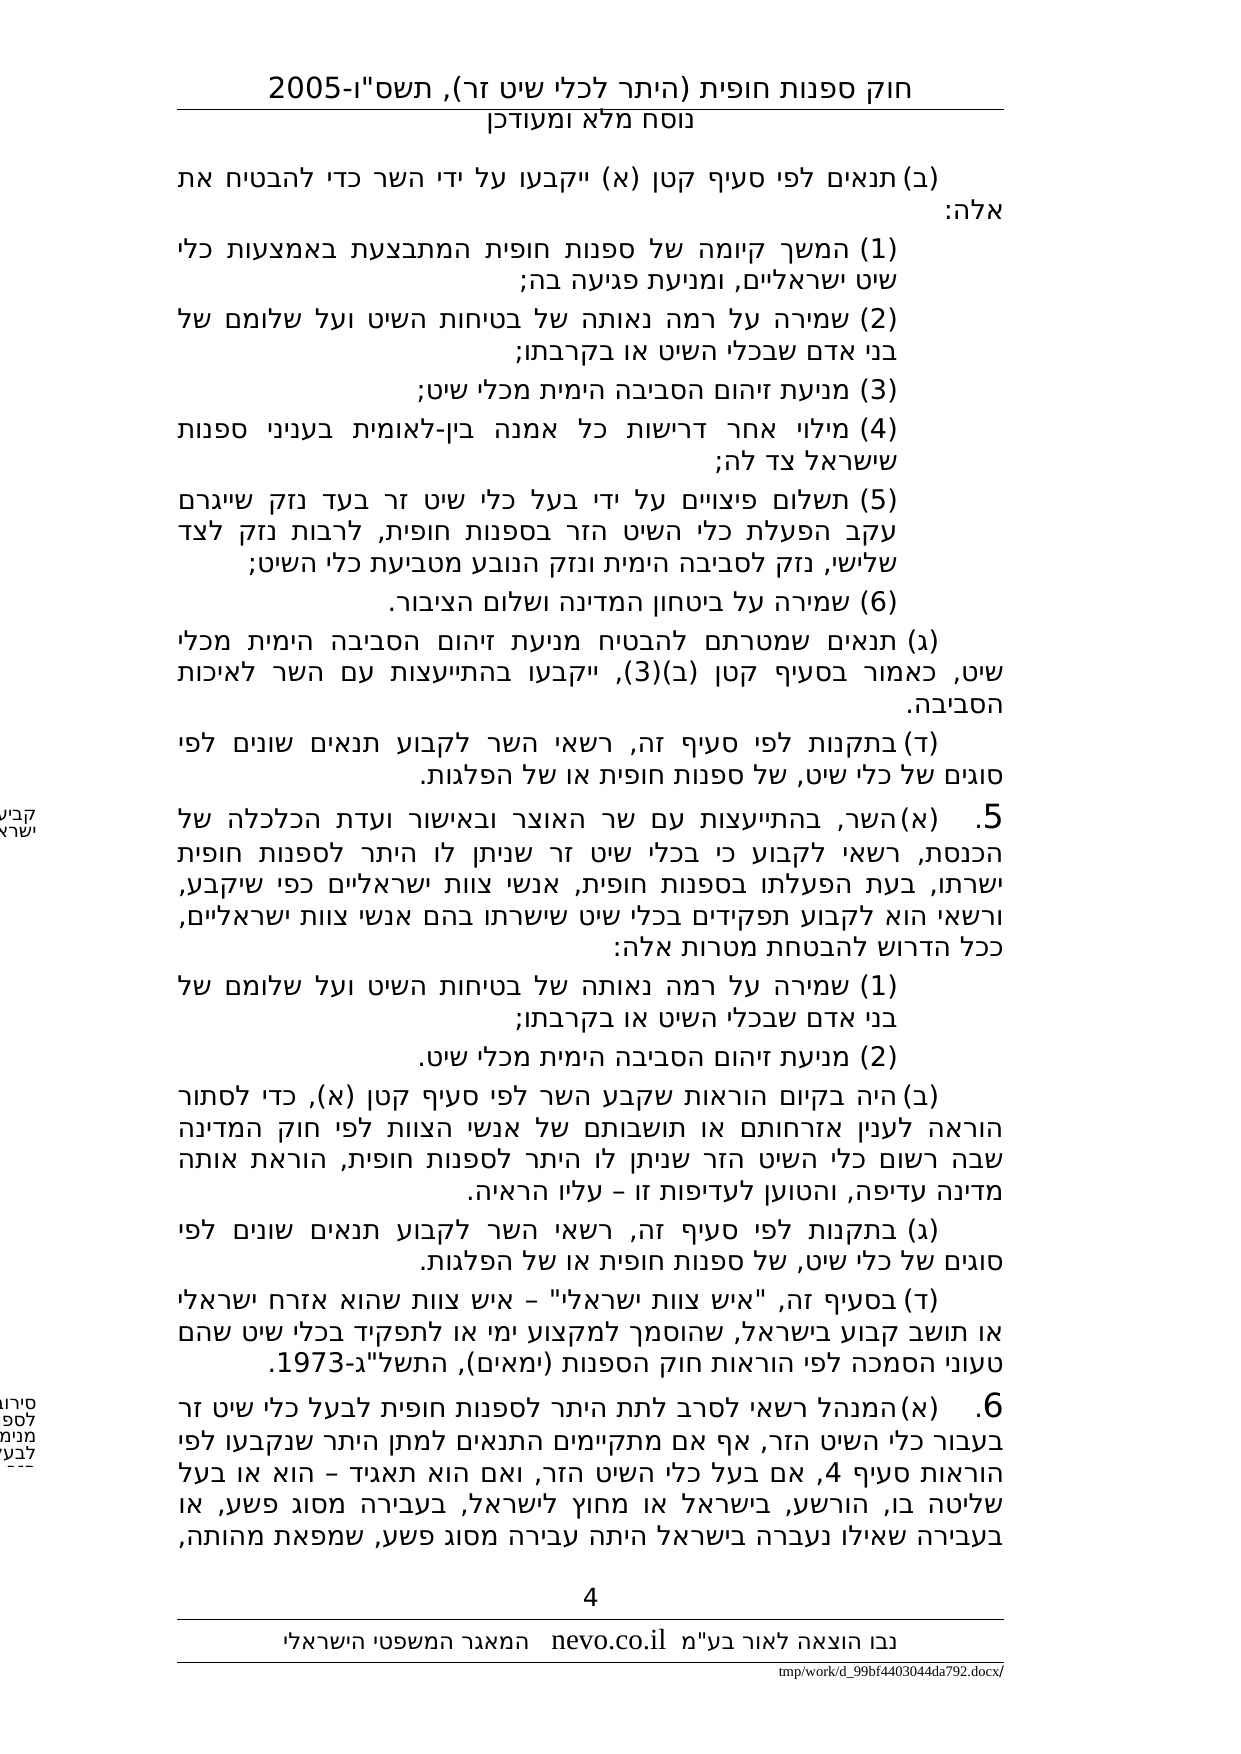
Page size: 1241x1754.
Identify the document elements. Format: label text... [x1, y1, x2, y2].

text (1) שמירה על רמה נאותה של בטיחות השיט ועל שלומם של בני אדם שבכלי השיט או בקרבתו; [177, 971, 898, 1034]
text (2) מניעת זיהום הסביבה הימית מכלי שיט. [177, 1041, 898, 1073]
text (3) מניעת זיהום הסביבה הימית מכלי שיט; [177, 374, 898, 406]
text (ב) תנאים לפי סעיף קטן (א) ייקבעו על ידי השר כדי להבטיח את אלה: [177, 162, 1004, 226]
text (4) מילוי אחר דרישות כל אמנה בין-לאומית בעניני ספנות שישראל צד לה; [177, 413, 898, 476]
text (5) תשלום פיצויים על ידי בעל כלי שיט זר בעד נזק שייגרם עקב הפעלת כלי השיט הזר בספנות חופית, לרבות נזק לצד שלישי, נזק לסביבה הימית ונזק הנובע מטביעת כלי השיט; [177, 484, 898, 579]
text (6) שמירה על ביטחון המדינה ושלום הציבור. [177, 586, 898, 618]
text (ב) היה בקיום הוראות שקבע השר לפי סעיף קטן (א), כדי לסתור הוראה לענין אזרחותם או תושבותם של אנשי הצוות לפי חוק המדינה שבה רשום כלי השיט הזר שניתן לו היתר לספנות חופית, הוראת אותה מדינה עדיפה, והטוען לעדיפות זו – עליו הראיה. [177, 1080, 1004, 1207]
text (ד) בסעיף זה, "איש צוות ישראלי" – איש צוות שהוא אזרח ישראלי או תושב קבוע בישראל, שהוסמך למקצוע ימי או לתפקיד בכלי שיט שהם טעוני הסמכה לפי הוראות חוק הספנות (ימאים), התשל"ג-1973. [177, 1285, 1004, 1379]
text (ג) תנאים שמטרתם להבטיח מניעת זיהום הסביבה הימית מכלי שיט, כאמור בסעיף קטן (ב)(3), ייקבעו בהתייעצות עם השר לאיכות הסביבה. [177, 625, 1004, 720]
text 5. (א) השר, בהתייעצות עם שר האוצר ובאישור ועדת הכלכלה של הכנסת, רשאי לקבוע כי בכלי שיט זר שניתן לו היתר לספנות חופית ישרתו, בעת הפעלתו בספנות חופית, אנשי צוות ישראליים כפי שיקבע, ורשאי הוא לקבוע תפקידים בכלי שיט שישרתו בהם אנשי צוות ישראליים, ככל הדרוש להבטחת מטרות אלה: [177, 798, 1004, 963]
text (1) המשך קיומה של ספנות חופית המתבצעת באמצעות כלי שיט ישראליים, ומניעת פגיעה בה; [177, 233, 898, 296]
text (ד) בתקנות לפי סעיף זה, רשאי השר לקבוע תנאים שונים לפי סוגים של כלי שיט, של ספנות חופית או של הפלגות. [177, 727, 1004, 791]
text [177, 1387, 1004, 1552]
text (2) שמירה על רמה נאותה של בטיחות השיט ועל שלומם של בני אדם שבכלי השיט או בקרבתו; [177, 304, 898, 367]
text (ג) בתקנות לפי סעיף זה, רשאי השר לקבוע תנאים שונים לפי סוגים של כלי שיט, של ספנות חופית או של הפלגות. [177, 1214, 1004, 1277]
